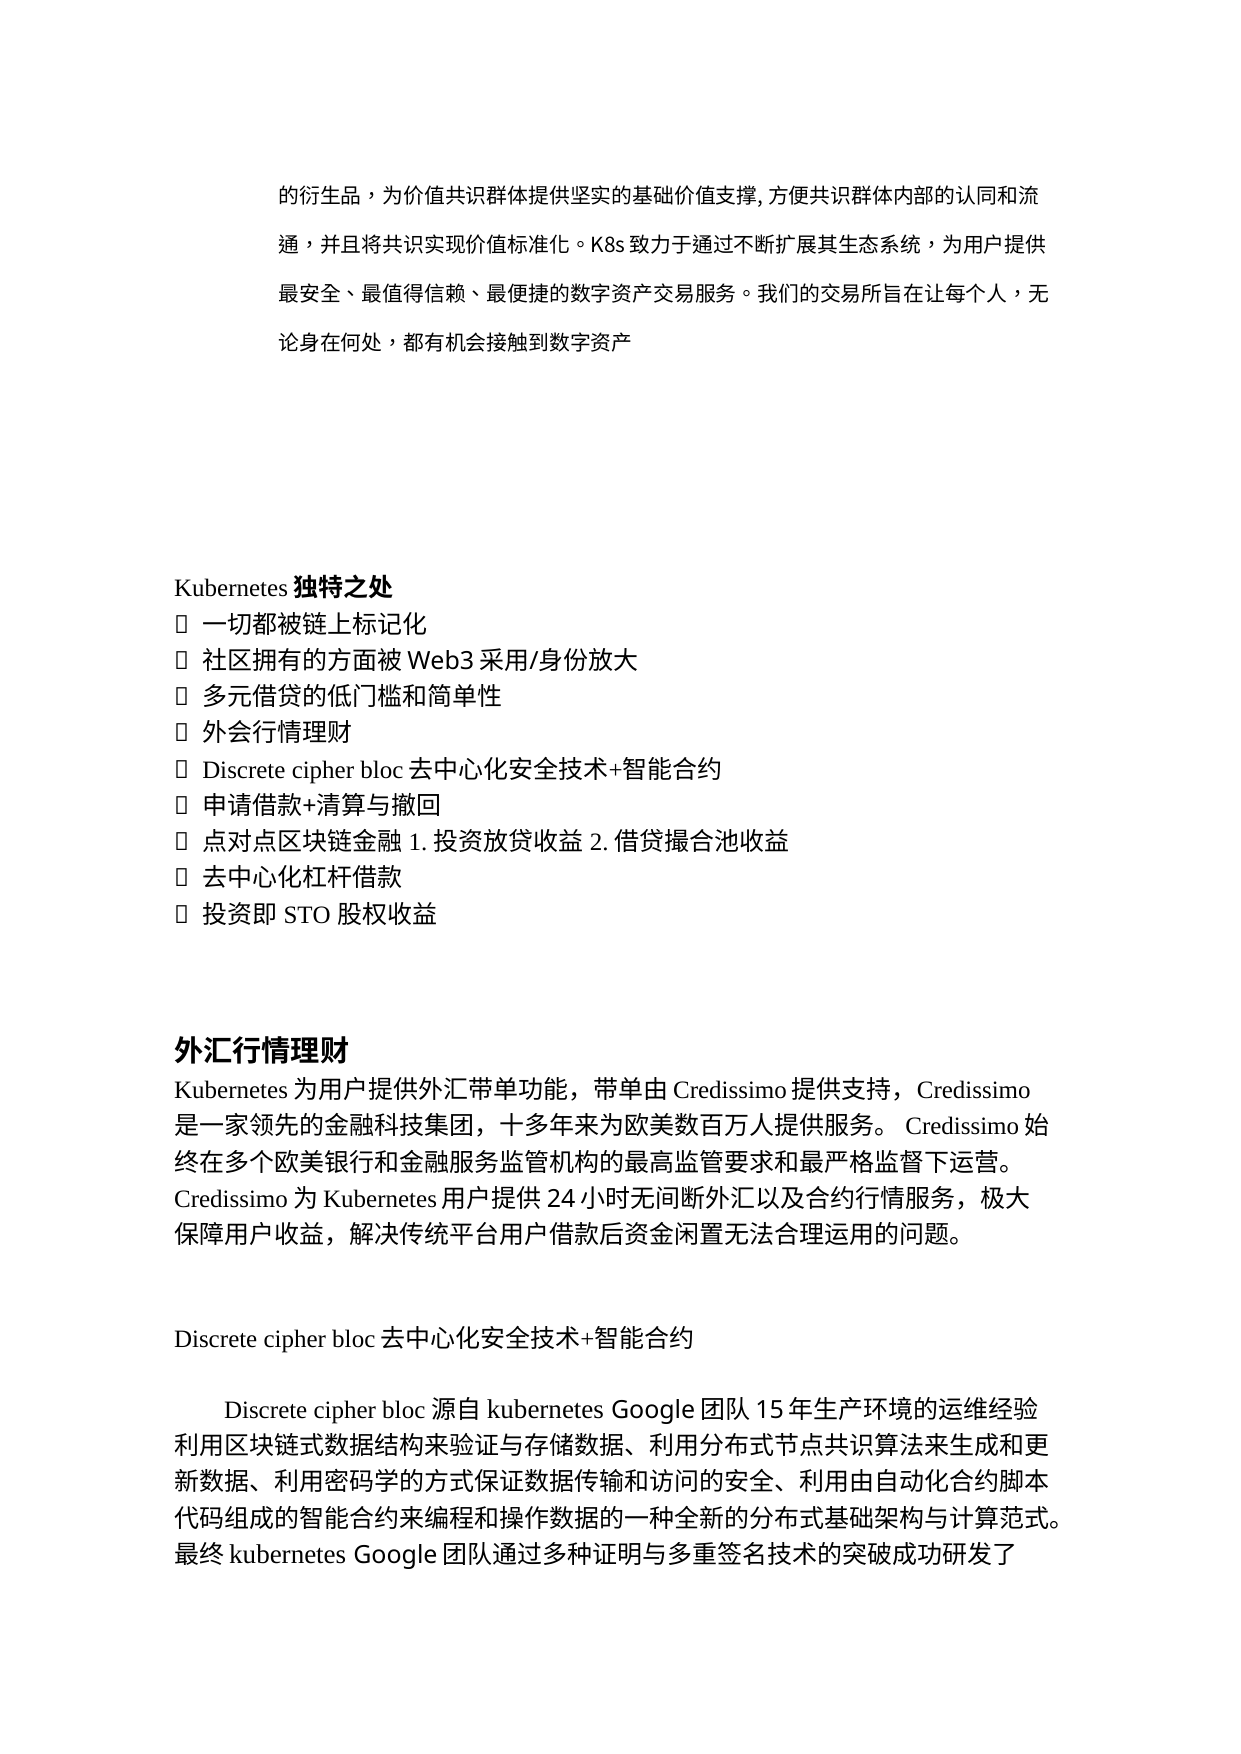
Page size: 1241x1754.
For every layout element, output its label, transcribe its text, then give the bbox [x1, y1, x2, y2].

text  一切都被链上标记化 [174, 604, 1051, 640]
text Discrete cipher bloc去中心化安全技术+智能合约 [174, 1319, 1051, 1355]
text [174, 1389, 1051, 1571]
text  Discrete cipher bloc去中心化安全技术+智能合约 [174, 749, 1051, 785]
text  申请借款+清算与撤回 [174, 785, 1051, 822]
text  外会行情理财 [174, 713, 1051, 749]
text  多元借贷的低门槛和简单性 [174, 677, 1051, 713]
text 外汇行情理财 [174, 1027, 1051, 1069]
text  点对点区块链金融 1. 投资放贷收益 2. 借贷撮合池收益 [174, 822, 1051, 858]
text  投资即 STO 股权收益 [174, 894, 1051, 930]
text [278, 164, 1051, 360]
text  去中心化杠杆借款 [174, 858, 1051, 894]
text Kubernetes为用户提供外汇带单功能，带单由Credissimo提供支持，Credissimo是一家领先的金融科技集团，十多年来为欧美数百万人提供服务。 Credissimo始终在多个欧美银行和金融服务监管机构的最高监管要求和最严格监督下运营。Credissimo为Kubernetes用户提供24小时无间断外汇以及合约行情服务，极大保障用户收益，解决传统平台用户借款后资金闲置无法合理运用的问题。 [174, 1069, 1051, 1251]
text Kubernetes独特之处 [174, 568, 1051, 604]
text  社区拥有的方面被Web3采用/身份放大 [174, 640, 1051, 677]
